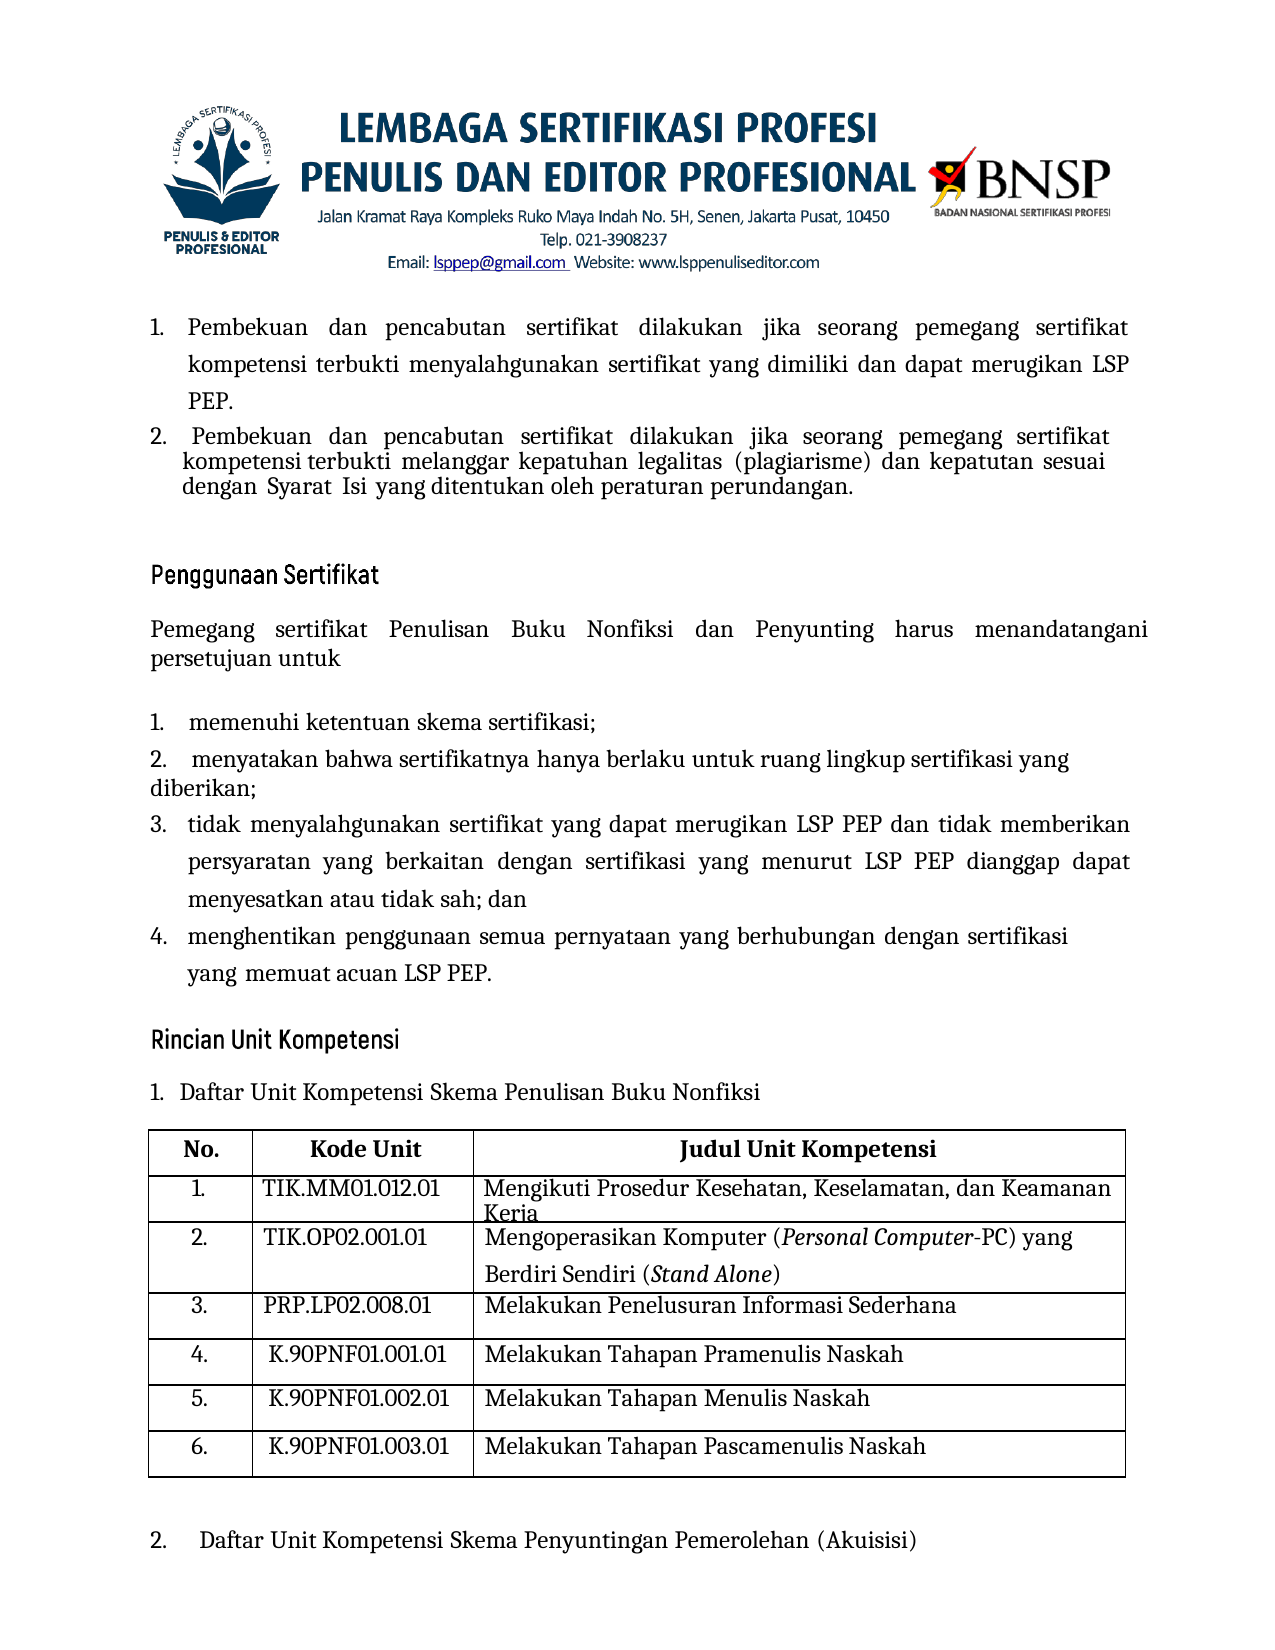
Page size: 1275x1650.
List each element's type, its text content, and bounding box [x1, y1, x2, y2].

table_header Judul Unit Kompetensi [474, 1131, 1125, 1175]
table_header Kode Unit [253, 1131, 473, 1175]
text 3. tidak menyalahgunakan sertifikat yang dapat merugikan LSP PEP dan tidak memberikan persyaratan yang berkaitan dengan sertifikasi yang menurut LSP PEP dianggap dapat menyesatkan atau tidak sah; dan [150, 810, 1130, 913]
table_cell TIK.MM01.012.01 [253, 1177, 473, 1221]
table_cell Melakukan Tahapan Menulis Naskah [474, 1386, 1125, 1430]
table_cell K.90PNF01.001.01 [253, 1340, 473, 1384]
text 1. memenuhi ketentuan skema sertifikasi; [150, 708, 1148, 737]
table_cell PRP.LP02.008.01 [253, 1294, 473, 1338]
text 2. menyatakan bahwa sertifikatnya hanya berlaku untuk ruang lingkup sertifikasi yang diberikan; [150, 745, 1148, 802]
table_cell K.90PNF01.003.01 [253, 1432, 473, 1476]
text 1. Pembekuan dan pencabutan sertifikat dilakukan jika seorang pemegang sertifikat kompetensi terbukti menyalahgunakan sertifikat yang dimiliki dan dapat merugikan LSP PEP. [150, 312, 1129, 416]
table_cell K.90PNF01.002.01 [253, 1386, 473, 1430]
table_cell 1. [149, 1177, 252, 1221]
table_cell 6. [149, 1432, 252, 1476]
table_cell Mengoperasikan Komputer (Personal Computer-PC) yang Berdiri Sendiri (Stand Alone) [474, 1223, 1125, 1292]
table_cell Melakukan Tahapan Pramenulis Naskah [474, 1340, 1125, 1384]
text 1. Daftar Unit Kompetensi Skema Penulisan Buku Nonfiksi [150, 1079, 1148, 1104]
text Pemegang sertifikat Penulisan Buku Nonfiksi dan Penyunting harus menandatangani persetujuan untuk [150, 615, 1148, 672]
table_cell 4. [149, 1340, 252, 1384]
table_cell 2. [149, 1223, 252, 1292]
table_cell Mengikuti Prosedur Kesehatan, Keselamatan, dan Keamanan Kerja [474, 1177, 1125, 1221]
picture [150, 1021, 410, 1054]
table_cell 5. [149, 1386, 252, 1430]
table_cell Melakukan Penelusuran Informasi Sederhana [474, 1294, 1125, 1338]
text 2. Pembekuan dan pencabutan sertifikat dilakukan jika seorang pemegang sertifikat kompetensi terbukti melanggar kepatuhan legalitas (plagiarisme) dan kepatutan sesuai dengan Syarat Isi yang ditentukan oleh peraturan perundangan. [150, 424, 1148, 499]
table_cell TIK.OP02.001.01 [253, 1223, 473, 1292]
table_cell 3. [149, 1294, 252, 1338]
table_cell Melakukan Tahapan Pascamenulis Naskah [474, 1432, 1125, 1476]
text 4. menghentikan penggunaan semua pernyataan yang berhubungan dengan sertifikasi yang memuat acuan LSP PEP. [150, 922, 1113, 988]
table_header No. [149, 1131, 252, 1175]
picture [133, 70, 1138, 313]
picture [150, 556, 389, 589]
text 2. Daftar Unit Kompetensi Skema Penyuntingan Pemerolehan (Akuisisi) [150, 1526, 1148, 1555]
